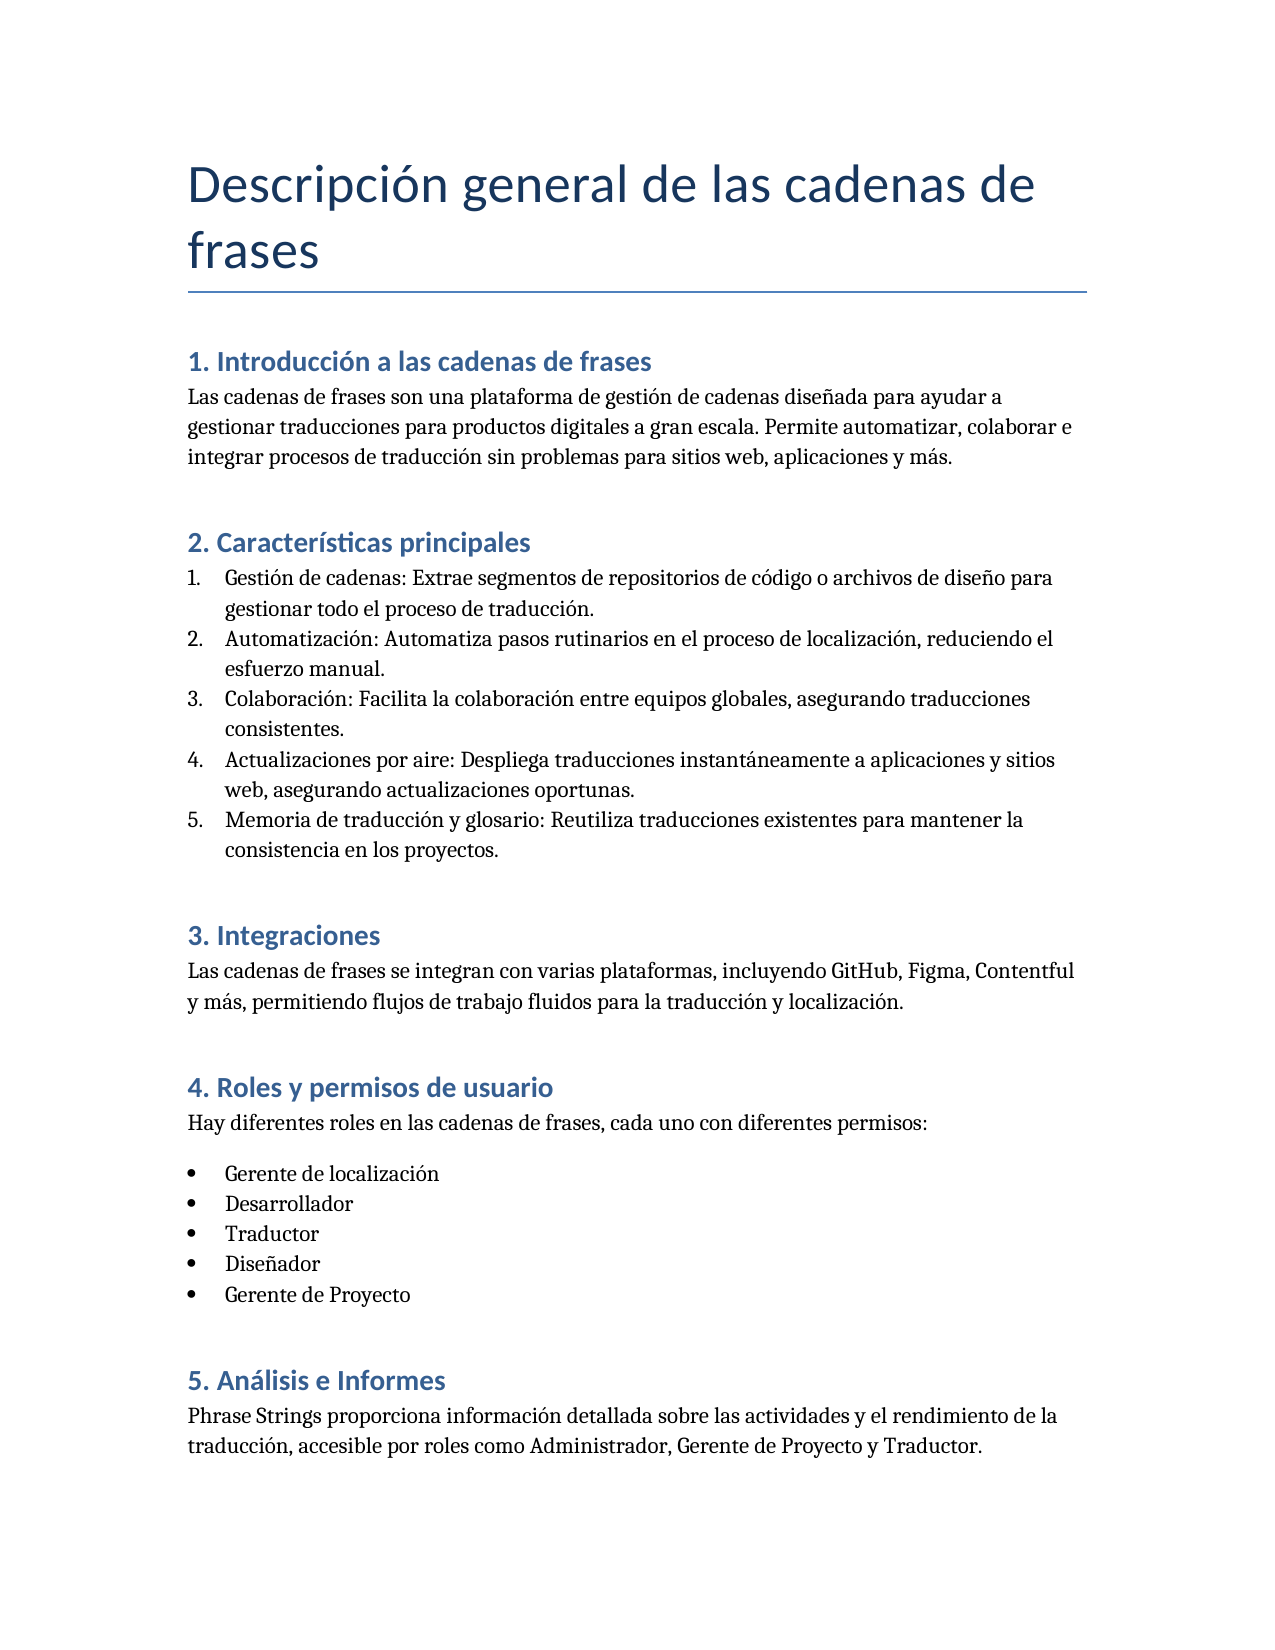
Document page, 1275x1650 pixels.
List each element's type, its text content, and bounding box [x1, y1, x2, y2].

subtitle 4. Roles y permisos de usuario [187, 1069, 1087, 1104]
list Gestión de cadenas: Extrae segmentos de repositorios de código o archivos de diseño para gestionar todo el proceso de traducción. [187, 565, 1087, 622]
subtitle 1. Introducción a las cadenas de frases [187, 343, 1087, 378]
list Gerente de localización [187, 1161, 1087, 1187]
list Colaboración: Facilita la colaboración entre equipos globales, asegurando traducciones consistentes. [187, 686, 1087, 743]
list Desarrollador [187, 1191, 1087, 1217]
text Las cadenas de frases se integran con varias plataformas, incluyendo GitHub, Figma, Contentful y más, permitiendo flujos de trabajo fluidos para la traducción y localización. [187, 958, 1087, 1015]
list Diseñador [187, 1251, 1087, 1278]
subtitle 2. Características principales [187, 524, 1087, 560]
subtitle 5. Análisis e Informes [187, 1362, 1087, 1397]
list Traductor [187, 1221, 1087, 1247]
text Phrase Strings proporciona información detallada sobre las actividades y el rendimiento de la traducción, accesible por roles como Administrador, Gerente de Proyecto y Traductor. [187, 1403, 1087, 1459]
list Gerente de Proyecto [187, 1281, 1087, 1308]
subtitle 3. Integraciones [187, 917, 1087, 953]
text Hay diferentes roles en las cadenas de frases, cada uno con diferentes permisos: [187, 1109, 1087, 1136]
title Descripción general de las cadenas de frases [187, 150, 1087, 293]
list Memoria de traducción y glosario: Reutiliza traducciones existentes para mantener la consistencia en los proyectos. [187, 807, 1087, 863]
list Automatización: Automatiza pasos rutinarios en el proceso de localización, reduciendo el esfuerzo manual. [187, 626, 1087, 682]
text Las cadenas de frases son una plataforma de gestión de cadenas diseñada para ayudar a gestionar traducciones para productos digitales a gran escala. Permite automatizar, colaborar e integrar procesos de traducción sin problemas para sitios web, aplicaciones y más. [187, 384, 1087, 470]
list Actualizaciones por aire: Despliega traducciones instantáneamente a aplicaciones y sitios web, asegurando actualizaciones oportunas. [187, 746, 1087, 803]
